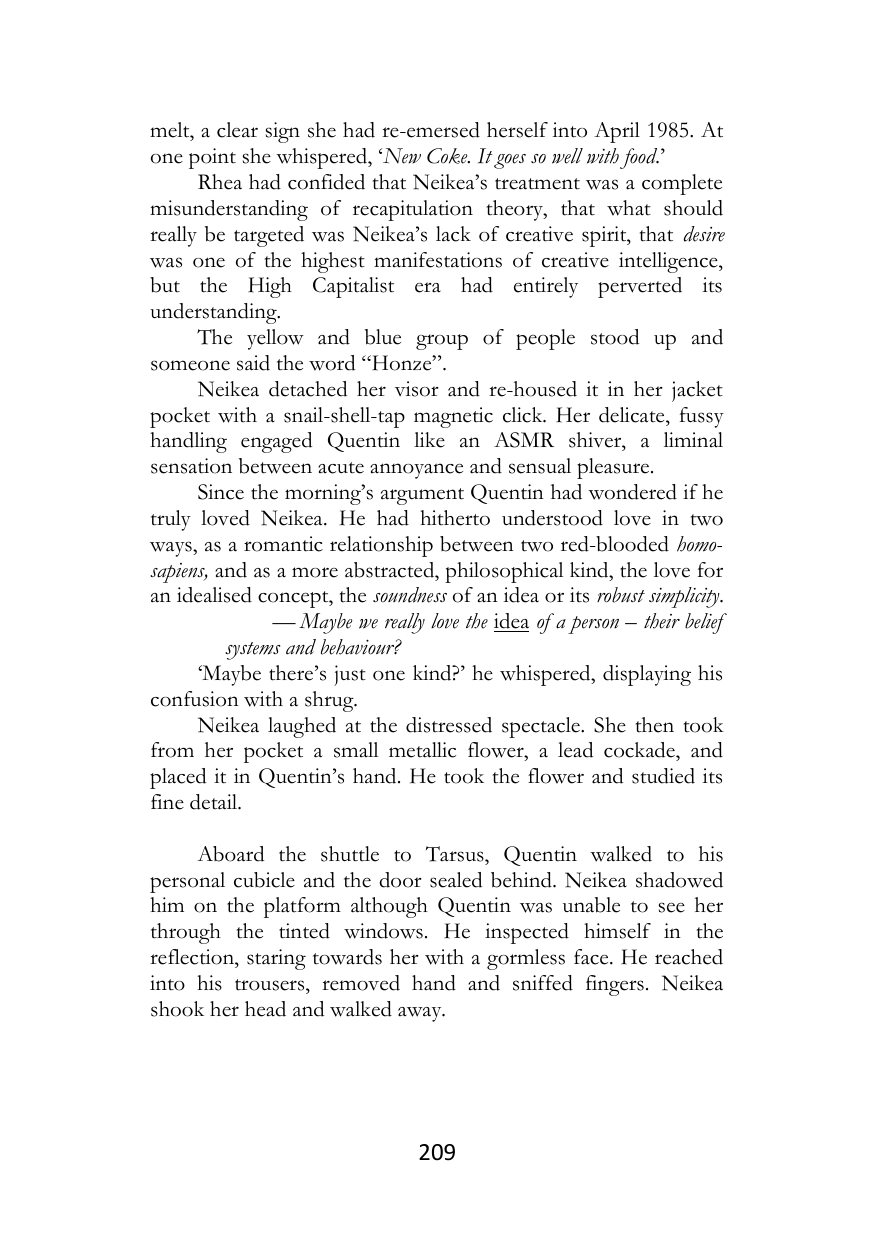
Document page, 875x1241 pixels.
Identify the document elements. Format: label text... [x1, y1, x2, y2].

text Aboard the shuttle to Tarsus, Quentin walked to his personal cubicle and the door sealed behind. Neikea shadowed him on the platform although Quentin was unable to see her through the tinted windows. He inspected himself in the reflection, staring towards her with a gormless face. He reached into his trousers, removed hand and sniffed fingers. Neikea shook her head and walked away. [150, 841, 724, 1022]
list Maybe we really love the idea of a person – their belief systems and behaviour? [225, 609, 724, 661]
text The yellow and blue group of people stood up and someone said the word “Honze”. [150, 325, 724, 376]
text Neikea laughed at the distressed spectacle. She then took from her pocket a small metallic flower, a lead cockade, and placed it in Quentin’s hand. He took the flower and studied its fine detail. [150, 712, 724, 816]
text Since the morning’s argument Quentin had wondered if he truly loved Neikea. He had hitherto understood love in two ways, as a romantic relationship between two red-blooded homo-sapiens, and as a more abstracted, philosophical kind, the love for an idealised concept, the soundness of an idea or its robust simplicity. [150, 480, 724, 609]
text ‘Maybe there’s just one kind?’ he whispered, displaying his confusion with a shrug. [150, 661, 724, 712]
text Neikea detached her visor and re-housed it in her jacket pocket with a snail-shell-tap magnetic click. Her delicate, fussy handling engaged Quentin like an ASMR shiver, a liminal sensation between acute annoyance and sensual pleasure. [150, 376, 724, 480]
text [150, 118, 724, 170]
text Rhea had confided that Neikea’s treatment was a complete misunderstanding of recapitulation theory, that what should really be targeted was Neikea’s lack of creative spirit, that desire was one of the highest manifestations of creative intelligence, but the High Capitalist era had entirely perverted its understanding. [150, 170, 724, 325]
